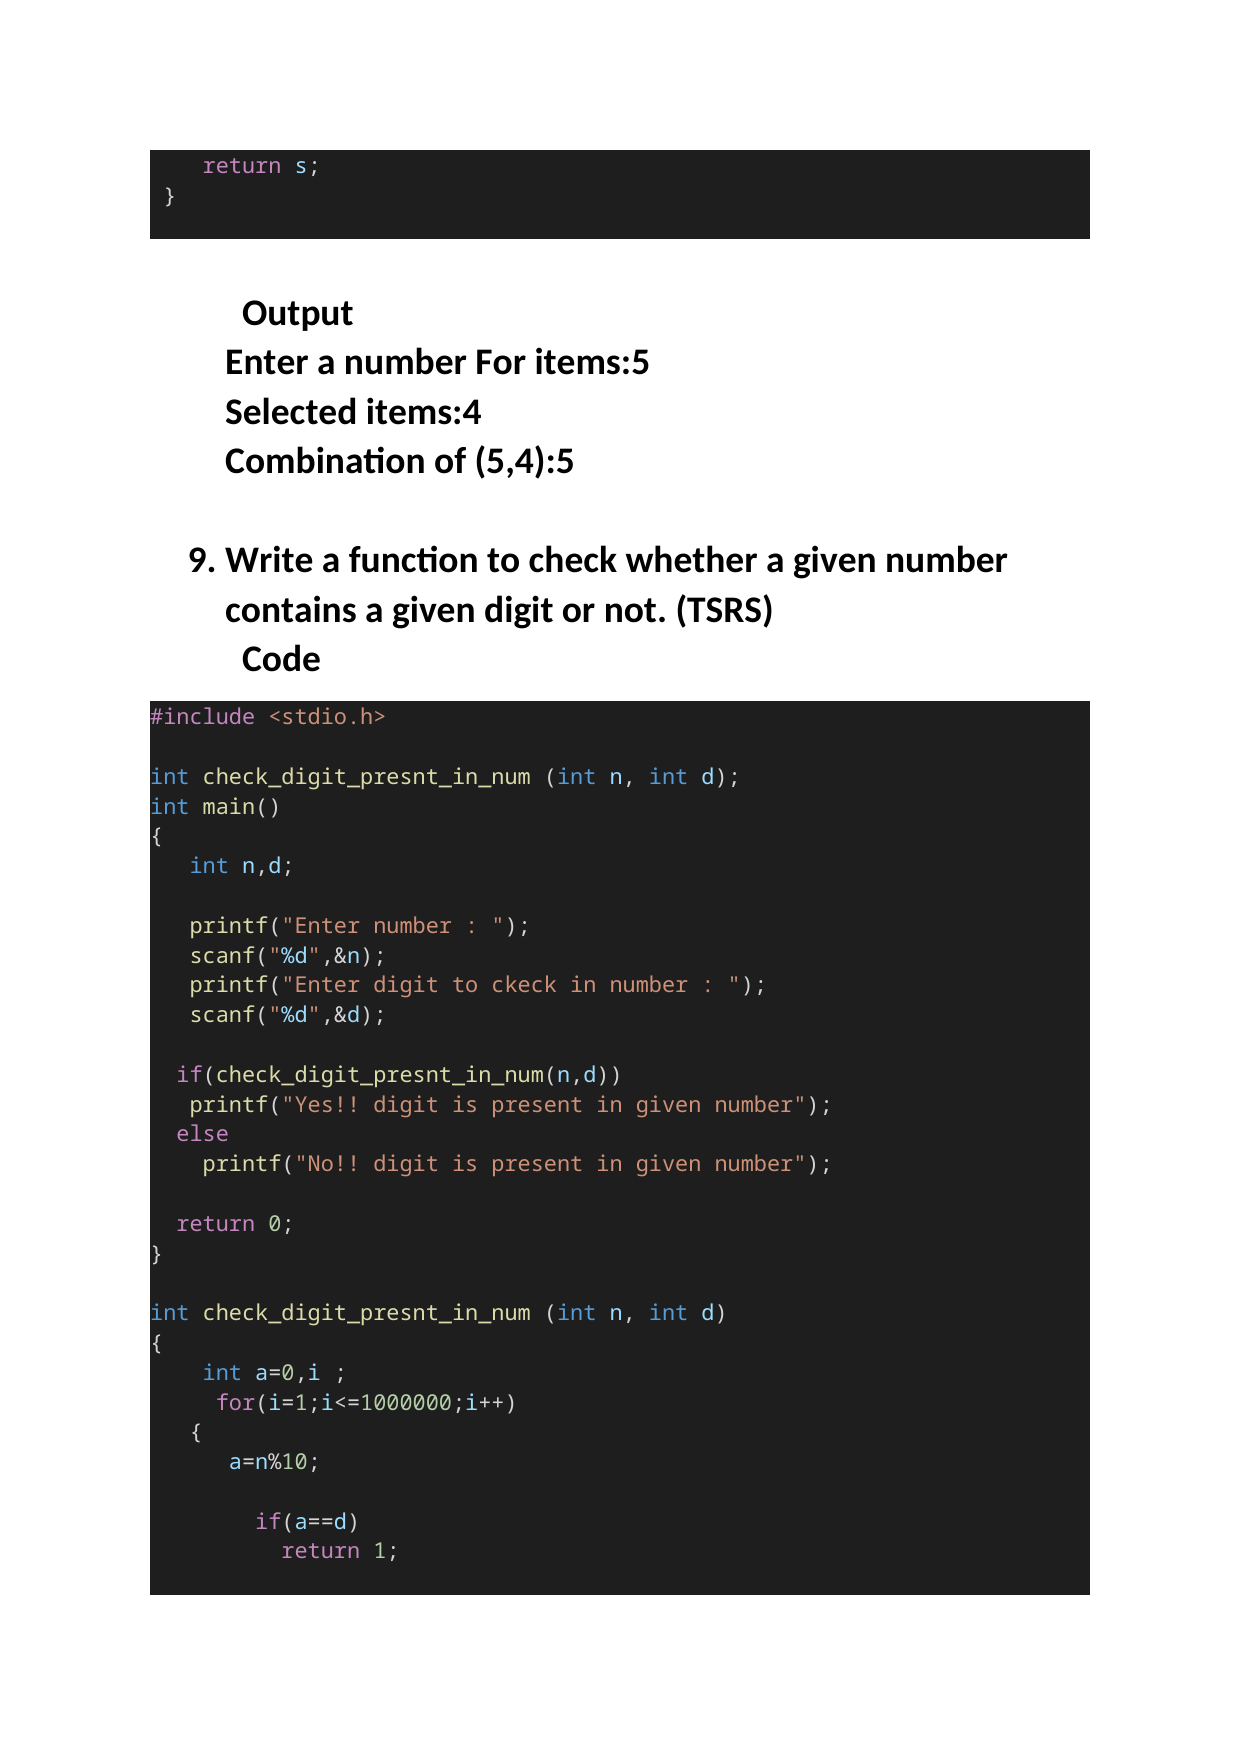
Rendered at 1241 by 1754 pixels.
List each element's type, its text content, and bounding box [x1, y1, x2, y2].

text int main() [150, 791, 1090, 821]
text printf("Yes!! digit is present in given number"); [150, 1089, 1090, 1118]
text } [150, 180, 1090, 209]
text scanf("%d",&d); [150, 999, 1090, 1029]
text int n,d; [150, 850, 1090, 880]
list Code [225, 635, 1090, 681]
text #include <stdio.h> [150, 701, 1090, 731]
text return 1; [150, 1536, 1090, 1565]
list Combination of (5,4):5 [225, 437, 1090, 483]
text return s; [150, 150, 1090, 180]
text if(check_digit_presnt_in_num(n,d)) [150, 1059, 1090, 1089]
text a=n%10; [150, 1446, 1090, 1476]
list Write a function to check whether a given number contains a given digit or not. (TSRS) [187, 536, 1090, 632]
text printf("Enter digit to ckeck in number : "); [150, 969, 1090, 999]
text printf("No!! digit is present in given number"); [150, 1148, 1090, 1178]
text if(a==d) [150, 1506, 1090, 1536]
text } [150, 1238, 1090, 1267]
text printf("Enter number : "); [150, 910, 1090, 940]
text for(i=1;i<=1000000;i++) [150, 1387, 1090, 1416]
list Selected items:4 [225, 388, 1090, 434]
text { [150, 1327, 1090, 1357]
text scanf("%d",&n); [150, 940, 1090, 969]
text int check_digit_presnt_in_num (int n, int d); [150, 761, 1090, 791]
text int a=0,i ; [150, 1357, 1090, 1387]
text else [150, 1118, 1090, 1148]
text return 0; [150, 1208, 1090, 1238]
list Output [225, 289, 1090, 335]
list Enter a number For items:5 [225, 338, 1090, 384]
text { [150, 1416, 1090, 1446]
text int check_digit_presnt_in_num (int n, int d) [150, 1297, 1090, 1327]
text { [150, 821, 1090, 850]
